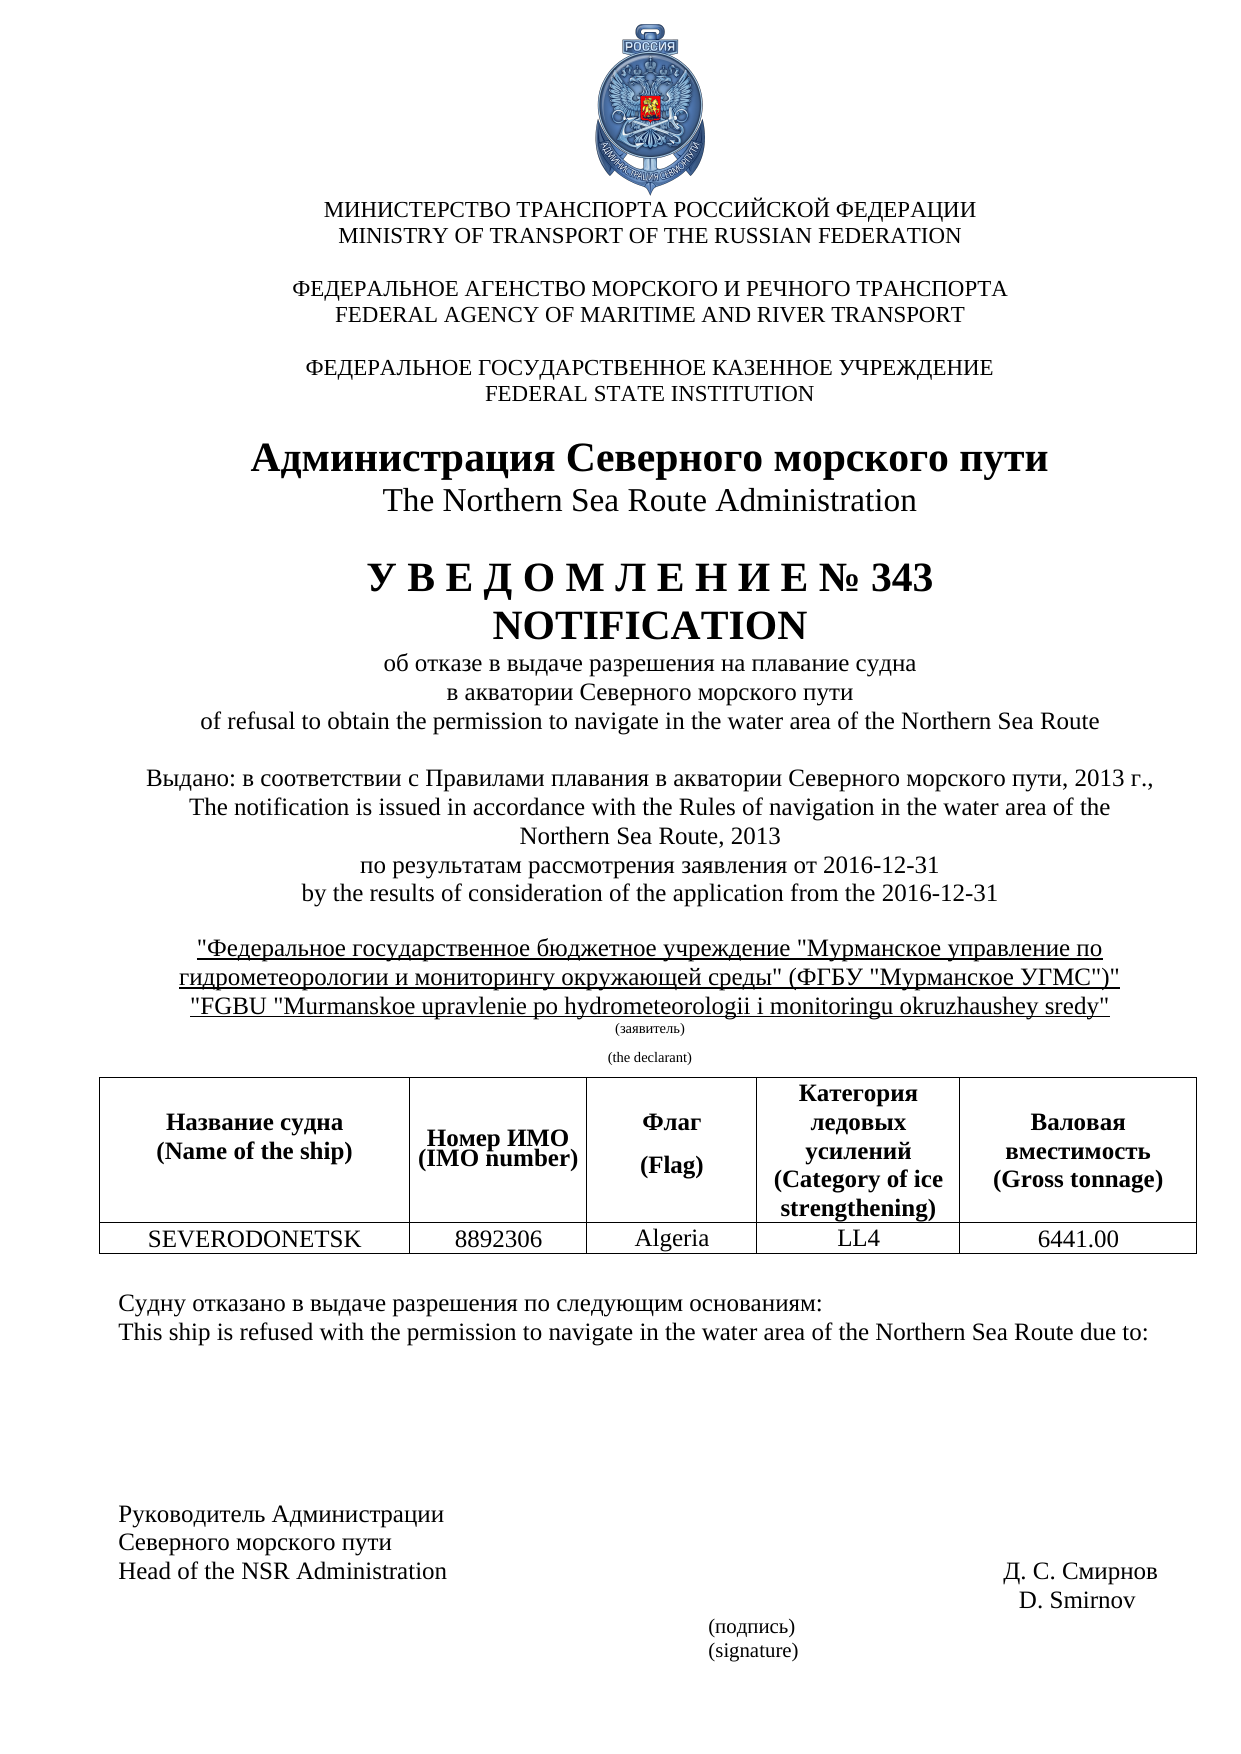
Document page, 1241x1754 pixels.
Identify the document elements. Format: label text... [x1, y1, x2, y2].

text NOTIFICATION [118, 601, 1182, 648]
table_header Категория ледовых усилений (Category of ice strengthening) [757, 1078, 959, 1222]
text MINISTRY OF TRANSPORT OF THE [118, 222, 1182, 248]
table_cell 6441.00 [960, 1223, 1196, 1253]
text FEDERAL STATE INSTITUTION [118, 380, 1181, 406]
table_header Флаг (Flag) [587, 1078, 756, 1222]
text У В Е Д О М Л Е Н И Е № 343 [118, 553, 1182, 601]
text D. Smirnov [561, 1585, 1181, 1614]
text (заявитель) [118, 1020, 1181, 1048]
text Head of the NSR Administration Д. С. Смирнов [118, 1556, 1181, 1585]
text "FGBU "Murmanskoe upravlenie po hydrometeorologii i monitoringu okruzhaushey sredy" [118, 991, 1181, 1020]
text (подпись) [561, 1614, 1181, 1638]
text в акватории Северного морского пути [118, 677, 1182, 706]
table_header Номер ИМО (IMO number) [410, 1078, 586, 1222]
text Администрация Северного морского пути [118, 433, 1181, 481]
text Выдано: в соответствии с Правилами плавания в акватории Северного морского пути, ., [118, 763, 1182, 792]
text The notification is issued in accordance with the Rules of navigation in the water area of the [118, 792, 1182, 821]
text The Northern Administration [118, 481, 1181, 519]
text of refusal to obtain the permission to navigate in the water area of the [118, 706, 1182, 735]
text by the results of consideration of the application from the 2016-12-31 [118, 878, 1182, 907]
text ФЕДЕРАЛЬНОЕ АГЕНСТВО МОРСКОГО И РЕЧНОГО ТРАНСПОРТА [118, 275, 1182, 301]
table_cell LL4 [757, 1223, 959, 1253]
text Северного морского пути [118, 1527, 1181, 1556]
text по результатам рассмотрения заявления от 2016-12-31 [118, 850, 1182, 878]
text This ship is refused with the permission to navigate in the water area of the due to: [118, 1317, 1181, 1345]
text "Федеральное государственное бюджетное учреждение "Мурманское управление по гидрометеорологии и мониторингу окружающей среды" (ФГБУ "Мурманское УГМС")" [118, 933, 1181, 991]
table_header Название судна (Name of the ship) [100, 1078, 409, 1222]
table_cell Algeria [587, 1223, 756, 1253]
text Судну отказано в выдаче разрешения по следующим основаниям: [118, 1288, 1181, 1317]
text Руководитель Администрации [118, 1499, 1181, 1527]
table_cell SEVERODONETSK [100, 1223, 409, 1253]
text (the declarant) [118, 1048, 1181, 1077]
text (signature) [118, 1638, 1181, 1662]
picture [593, 23, 706, 196]
text об отказе в выдаче разрешения на плавание судна [118, 648, 1182, 677]
table_header Валовая вместимость (Gross tonnage) [960, 1078, 1196, 1222]
text МИНИСТЕРСТВО ТРАНСПОРТА РОССИЙСКОЙ ФЕДЕРАЦИИ [118, 196, 1182, 222]
text ФЕДЕРАЛЬНОЕ ГОСУДАРСТВЕННОЕ КАЗЕННОЕ УЧРЕЖДЕНИЕ [118, 354, 1181, 380]
text FEDERAL AGENCY OF MARITIME AND RIVER TRANSPORT [118, 301, 1182, 327]
table_cell 8892306 [410, 1223, 586, 1253]
text Northern , 2013 [118, 821, 1182, 850]
